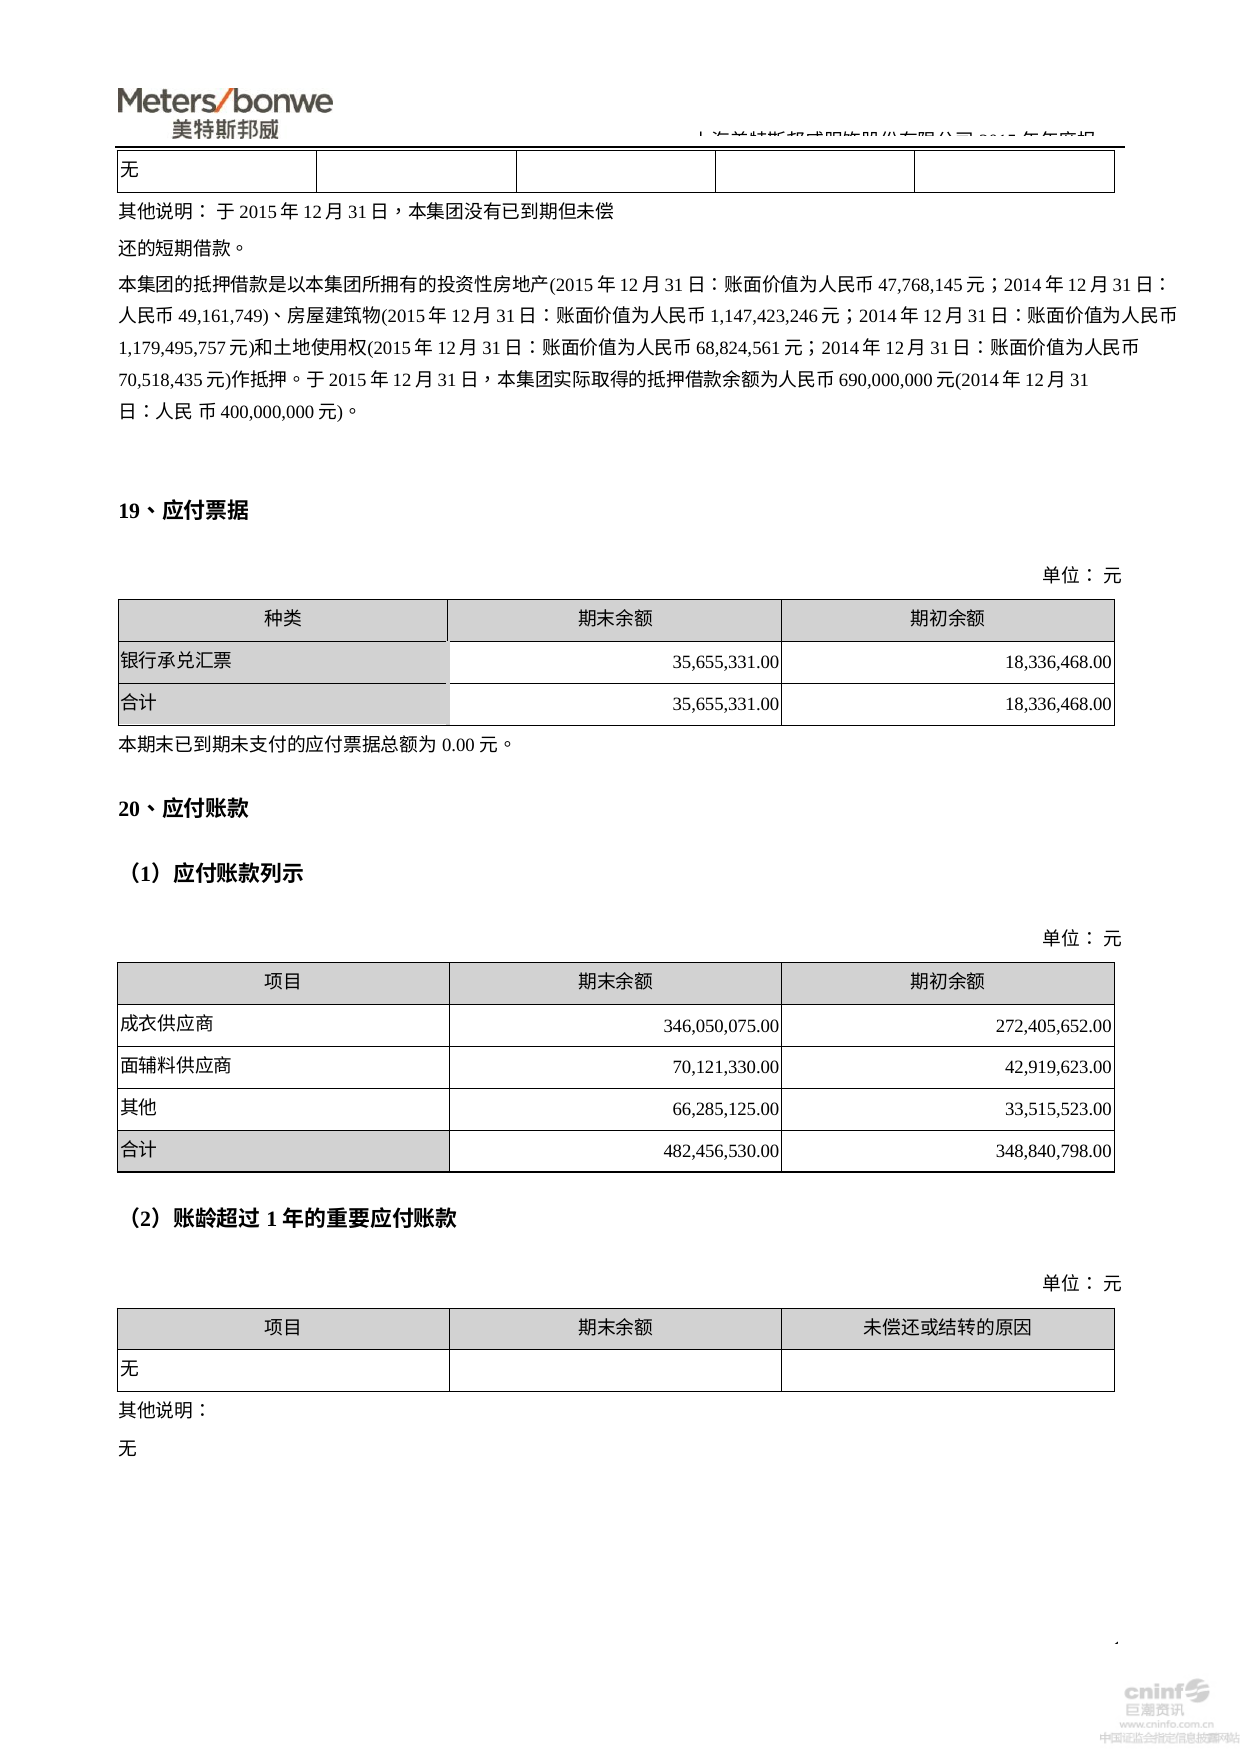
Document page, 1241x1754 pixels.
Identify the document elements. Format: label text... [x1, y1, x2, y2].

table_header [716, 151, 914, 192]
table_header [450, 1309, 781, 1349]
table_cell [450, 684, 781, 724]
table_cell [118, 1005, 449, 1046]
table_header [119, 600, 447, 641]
text 单位： 元 [102, 1271, 1122, 1296]
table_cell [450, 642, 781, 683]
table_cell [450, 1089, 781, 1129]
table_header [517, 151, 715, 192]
text 其他说明： 无 [118, 1398, 214, 1461]
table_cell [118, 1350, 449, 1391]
subtitle （1）应付账款列示 [118, 858, 1240, 888]
text 本期末已到期未支付的应付票据总额为 0.00 元。 [118, 731, 1240, 756]
text 本集团的抵押借款是以本集团所拥有的投资性房地产(2015年12月31日：账面价值为人民币47,768,145元；2014年12月31日： [118, 273, 1240, 296]
text 单位： 元 [102, 925, 1122, 951]
picture [118, 88, 333, 139]
text 单位： 元 [102, 562, 1122, 588]
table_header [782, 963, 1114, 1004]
subtitle 19、应付票据 [118, 494, 1240, 524]
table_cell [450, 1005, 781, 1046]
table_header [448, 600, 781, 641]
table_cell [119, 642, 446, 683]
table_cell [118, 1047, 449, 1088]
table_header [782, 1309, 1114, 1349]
text 其他说明： 于2015年12月31日，本集团没有已到期但未偿还的短期借款。 [118, 198, 626, 261]
subtitle 20、应付账款 [118, 793, 1240, 823]
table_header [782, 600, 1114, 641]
text 1,179,495,757元)和土地使用权(2015年12月31日：账面价值为人民币68,824,561元；2014年12月31日：账面价值为人民币 [118, 334, 1240, 360]
subtitle （2）账龄超过 1 年的重要应付账款 [118, 1203, 1240, 1233]
text 70,518,435元)作抵押。于2015年12月31日，本集团实际取得的抵押借款余额为人民币690,000,000元(2014年12月31日：人民 币400,000,000元)。 [118, 366, 1117, 424]
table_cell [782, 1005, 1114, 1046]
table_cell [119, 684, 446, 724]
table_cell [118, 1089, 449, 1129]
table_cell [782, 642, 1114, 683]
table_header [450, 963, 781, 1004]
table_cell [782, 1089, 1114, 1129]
text 人民币49,161,749)、房屋建筑物(2015年12月31日：账面价值为人民币1,147,423,246元；2014年12月31日：账面价值为人民币 [118, 302, 1240, 328]
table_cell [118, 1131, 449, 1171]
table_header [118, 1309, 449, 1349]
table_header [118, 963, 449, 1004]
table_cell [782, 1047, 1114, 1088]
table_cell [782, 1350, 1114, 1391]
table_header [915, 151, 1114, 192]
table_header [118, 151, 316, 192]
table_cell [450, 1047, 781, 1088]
picture [1099, 1673, 1241, 1754]
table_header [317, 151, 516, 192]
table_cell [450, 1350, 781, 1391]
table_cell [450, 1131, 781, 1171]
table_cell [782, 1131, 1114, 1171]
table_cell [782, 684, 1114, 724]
